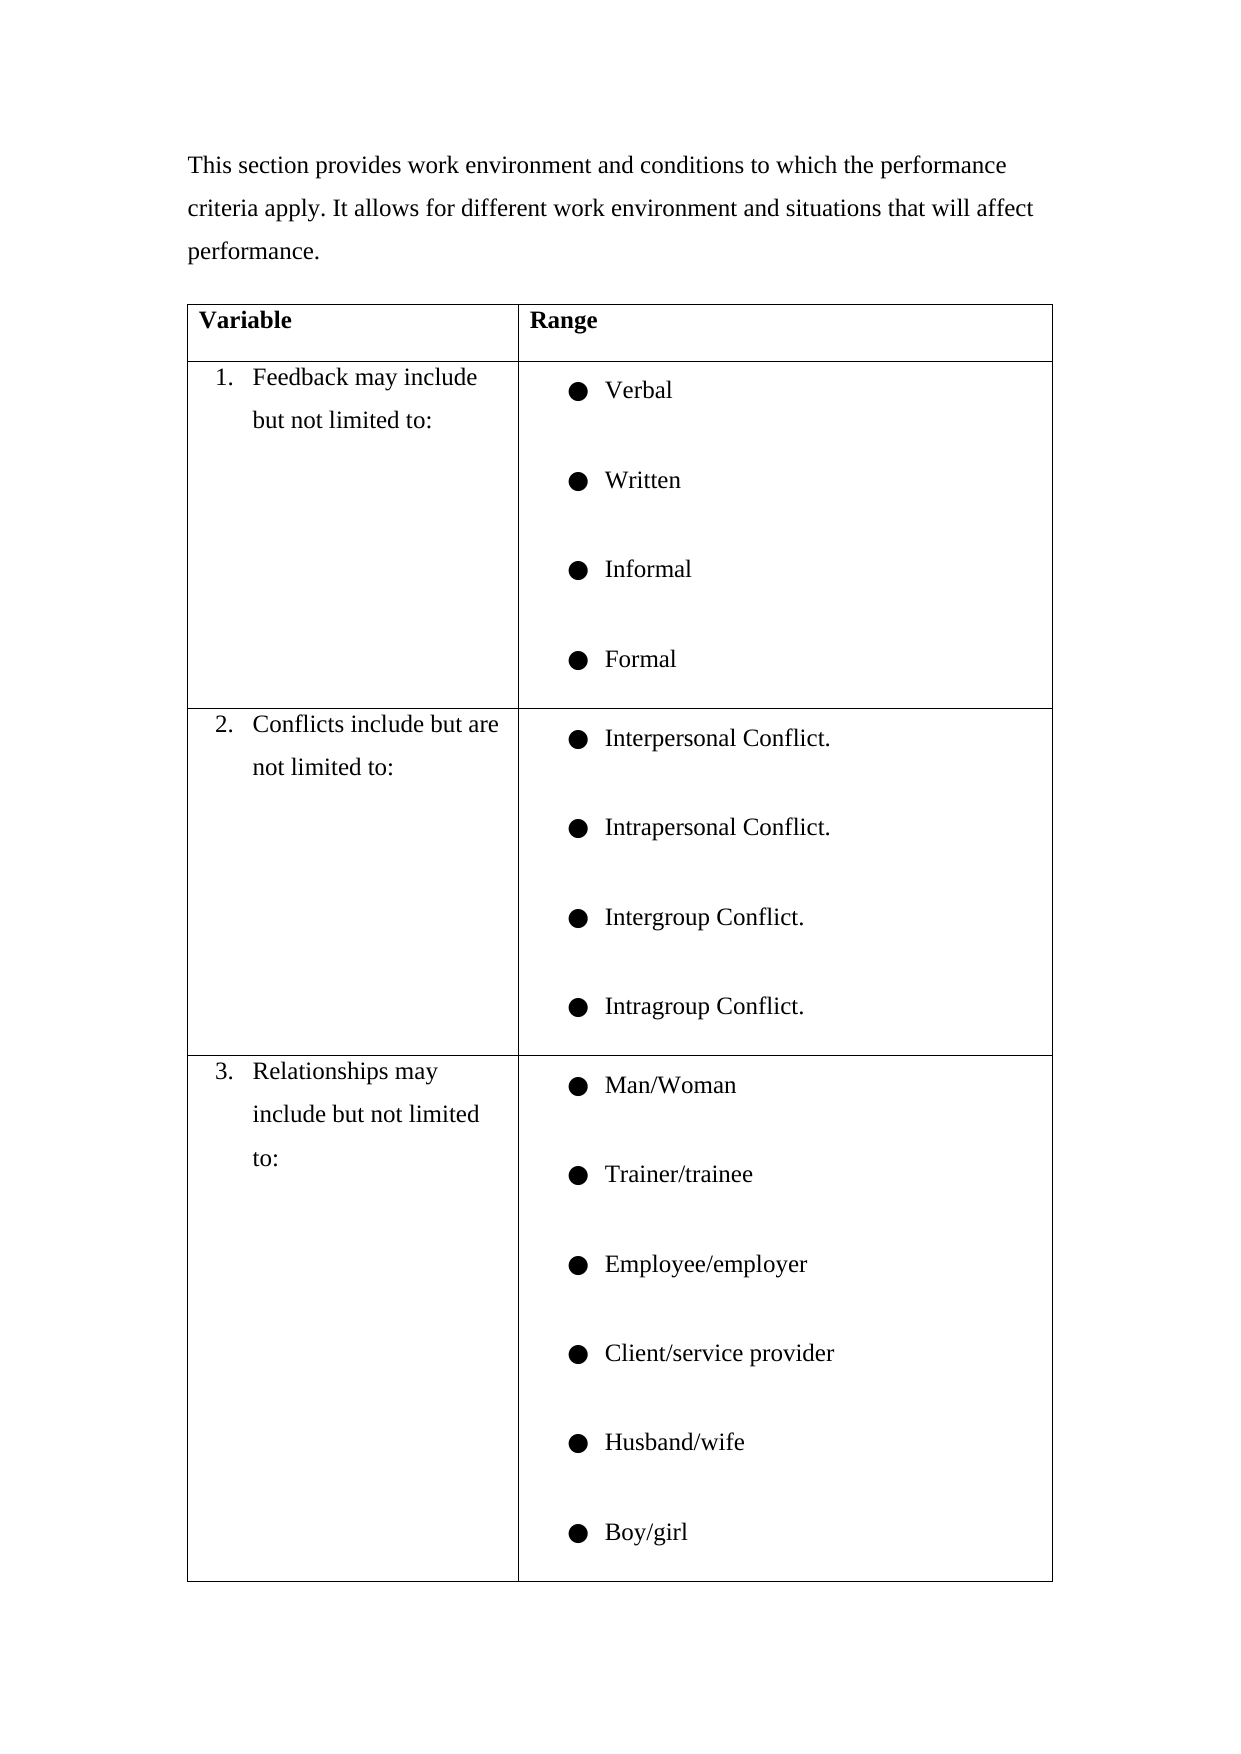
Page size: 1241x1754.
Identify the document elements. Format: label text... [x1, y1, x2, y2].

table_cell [519, 1056, 1052, 1581]
table_cell Conflicts include but are not limited to: [188, 709, 518, 1055]
table_header Variable [188, 305, 518, 361]
table_cell Feedback may include but not limited to: [188, 362, 518, 708]
table_header Range [519, 305, 1052, 361]
text This section provides work environment and conditions to which the performance criteria apply. It allows for different work environment and situations that will affect performance. [187, 150, 1053, 265]
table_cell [188, 1056, 518, 1581]
table_cell Verbal Written Informal Formal [519, 362, 1052, 708]
table_cell Interpersonal Conflict. Intrapersonal Conflict. Intergroup Conflict. Intragroup Conflict. [519, 709, 1052, 1055]
